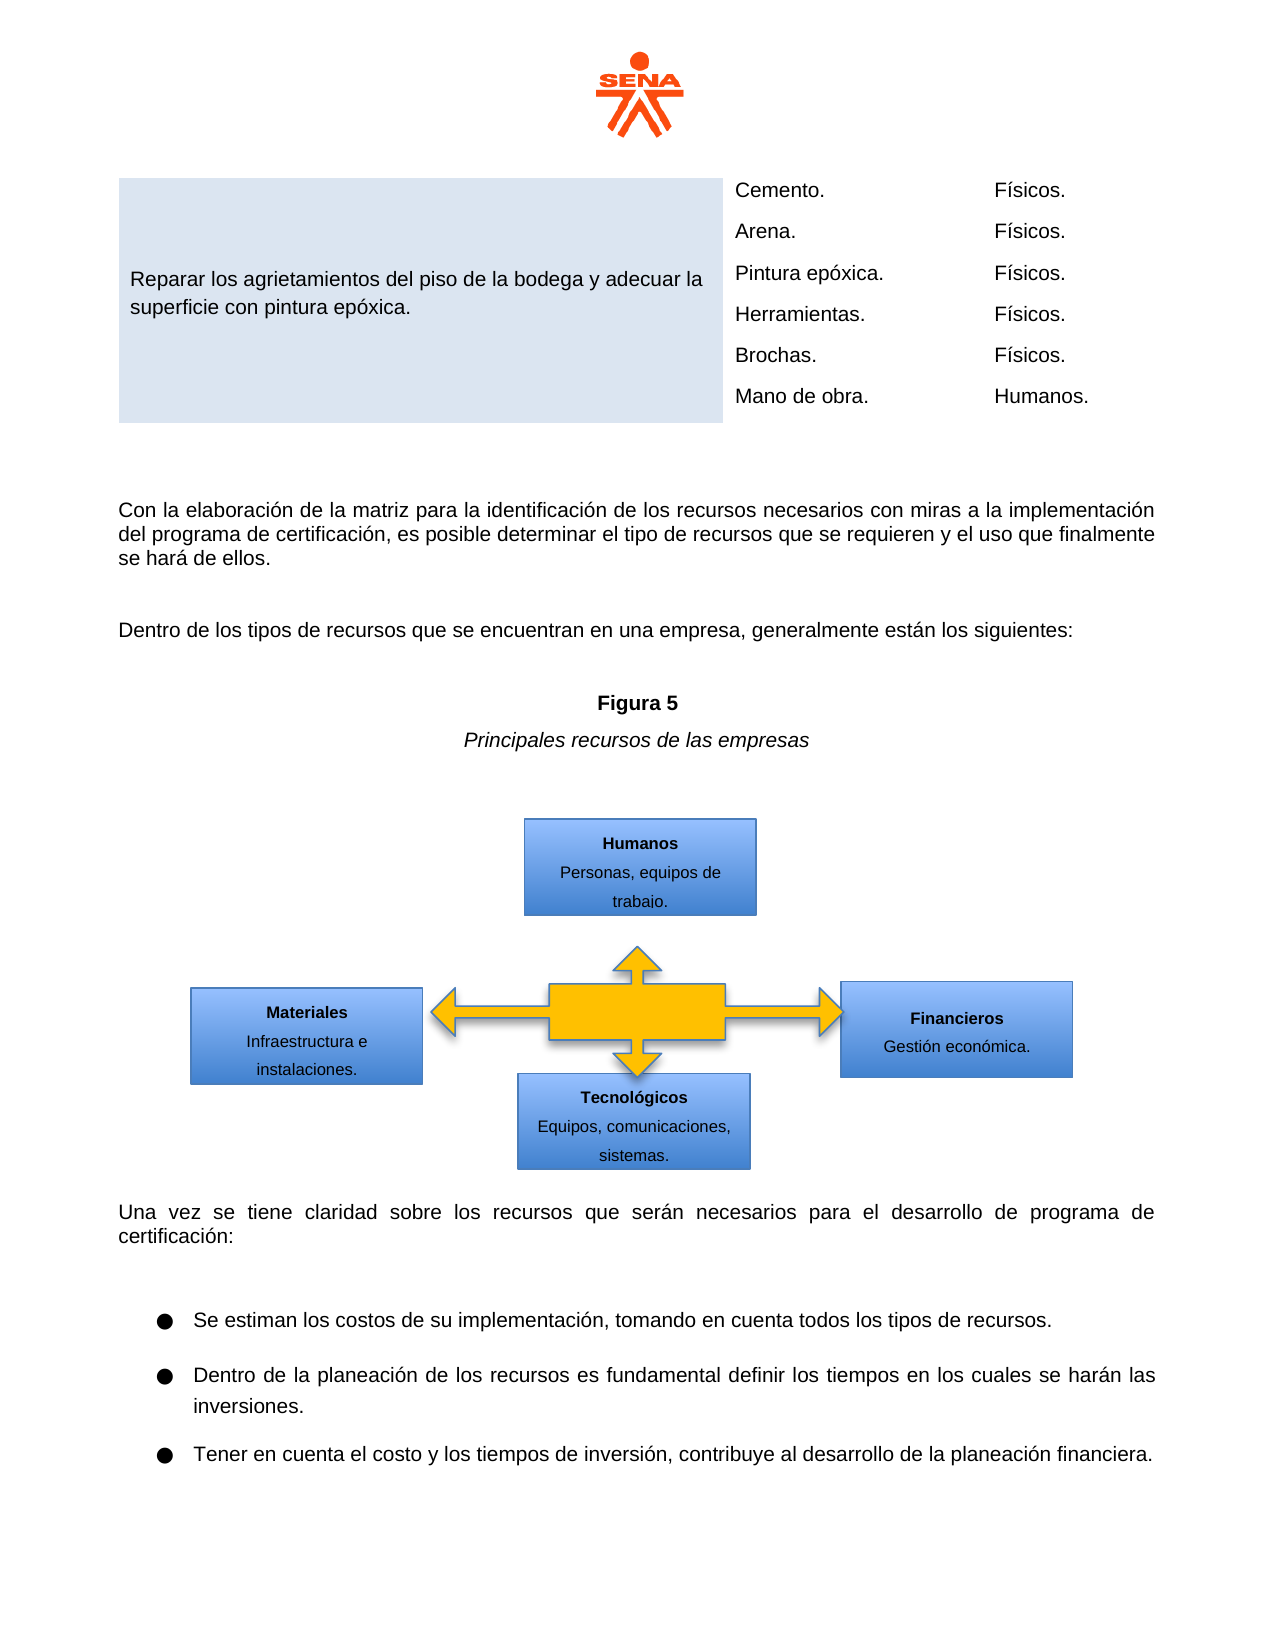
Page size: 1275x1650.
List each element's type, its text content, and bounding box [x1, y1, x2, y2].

table_cell Herramientas. [724, 301, 982, 341]
table_cell Humanos. [983, 384, 1137, 423]
picture [585, 48, 690, 142]
table_cell Físicos. [983, 343, 1137, 382]
table_cell Físicos. [983, 219, 1137, 259]
text Dentro de los tipos de recursos que se encuentran en una empresa, generalmente están los siguientes: [118, 618, 1157, 642]
table_cell Mano de obra. [724, 384, 982, 423]
list Tener en cuenta el costo y los tiempos de inversión, contribuye al desarrollo de la planeación financiera. [156, 1431, 1157, 1473]
table_cell Arena. [724, 219, 982, 259]
table_cell Reparar los agrietamientos del piso de la bodega y adecuar la superficie con pintura epóxica. [119, 178, 723, 423]
text Figura 5 [118, 691, 1157, 715]
list Dentro de la planeación de los recursos es fundamental definir los tiempos en los cuales se harán las inversiones. [156, 1352, 1157, 1418]
text Principales recursos de las empresas [118, 728, 1157, 752]
table_cell Físicos. [983, 301, 1137, 341]
table_cell Físicos. [983, 260, 1137, 300]
table_cell Físicos. [983, 178, 1137, 218]
list Se estiman los costos de su implementación, tomando en cuenta todos los tipos de recursos. [156, 1296, 1157, 1339]
table_cell Cemento. [724, 178, 982, 218]
text Una vez se tiene claridad sobre los recursos que serán necesarios para el desarrollo de programa de certificación: [118, 1199, 1157, 1247]
table_cell Pintura epóxica. [724, 260, 982, 300]
table_cell Brochas. [724, 343, 982, 382]
text Con la elaboración de la matriz para la identificación de los recursos necesarios con miras a la implementación del programa de certificación, es posible determinar el tipo de recursos que se requieren y el uso que finalmente se hará de ellos. [118, 497, 1157, 569]
